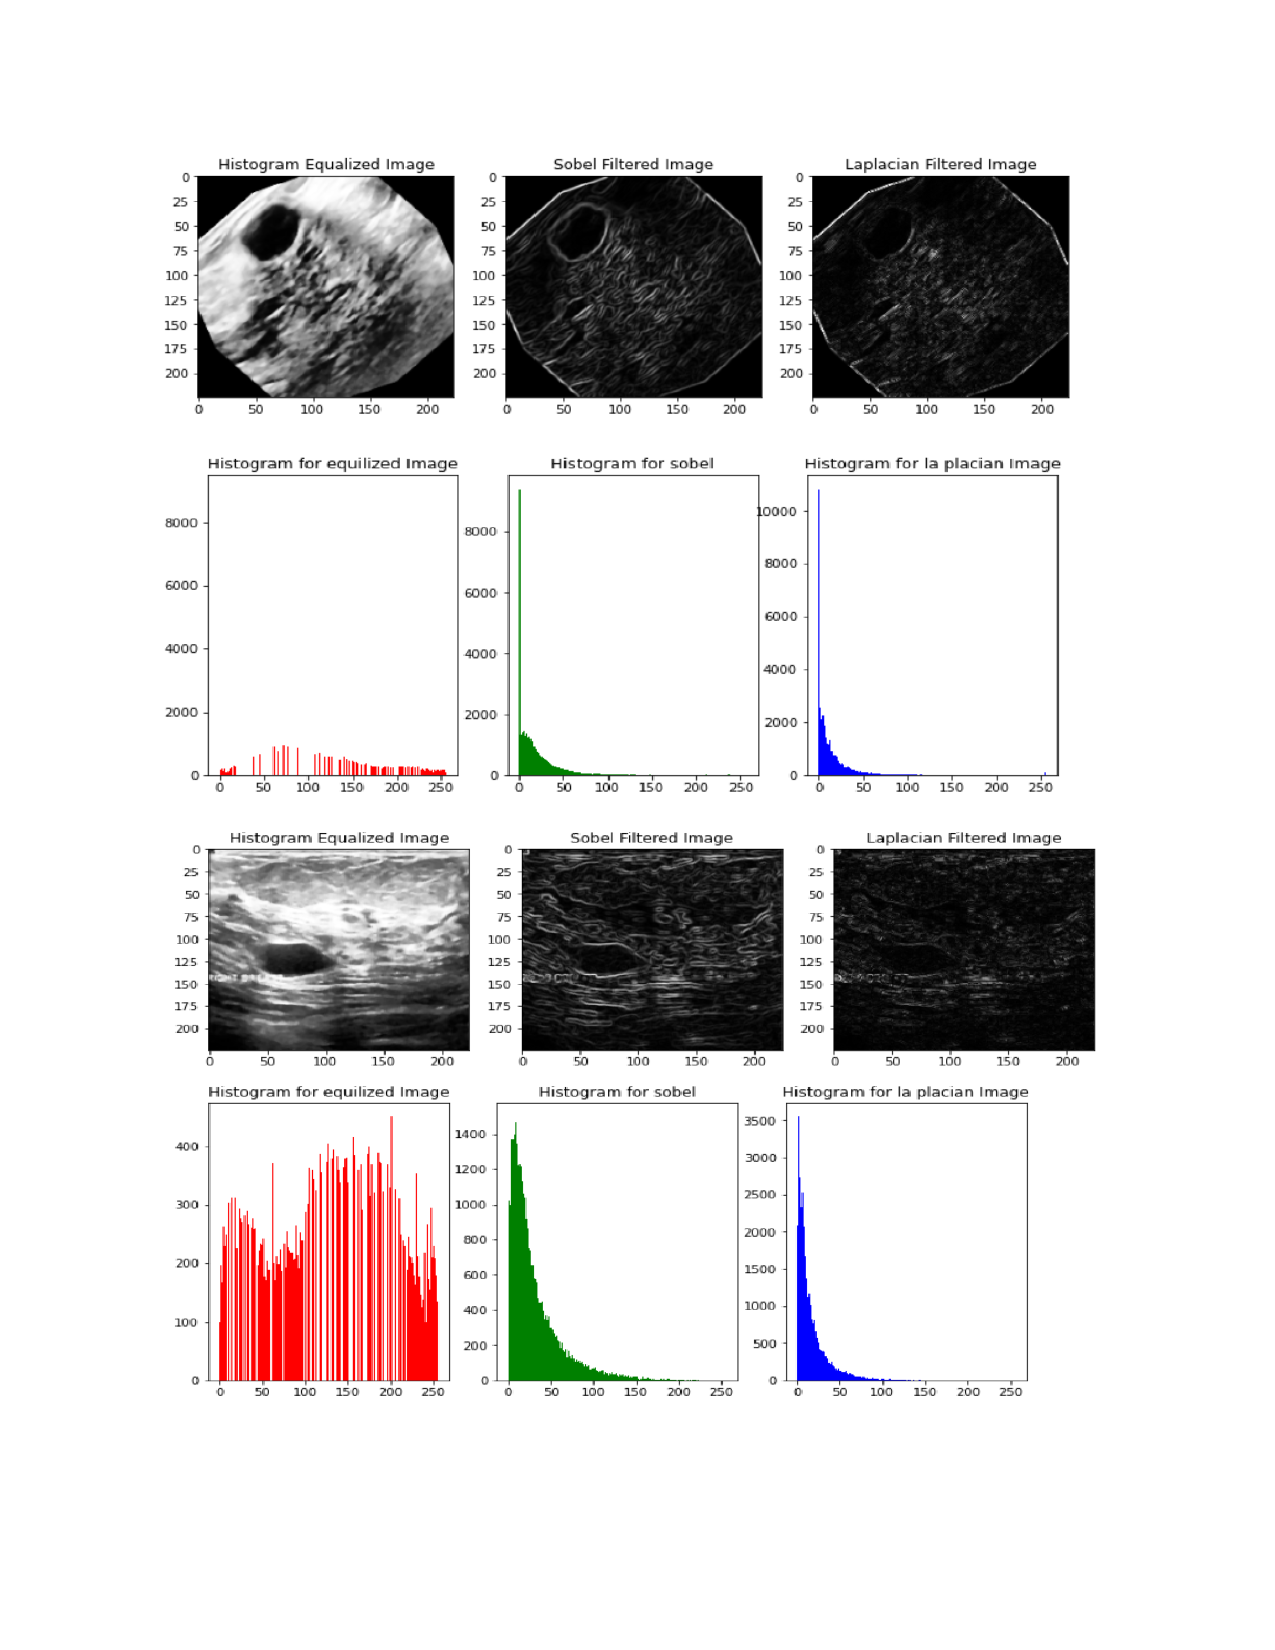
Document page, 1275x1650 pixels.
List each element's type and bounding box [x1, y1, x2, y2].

picture [150, 150, 1125, 427]
picture [150, 822, 1125, 1411]
picture [150, 445, 1125, 804]
